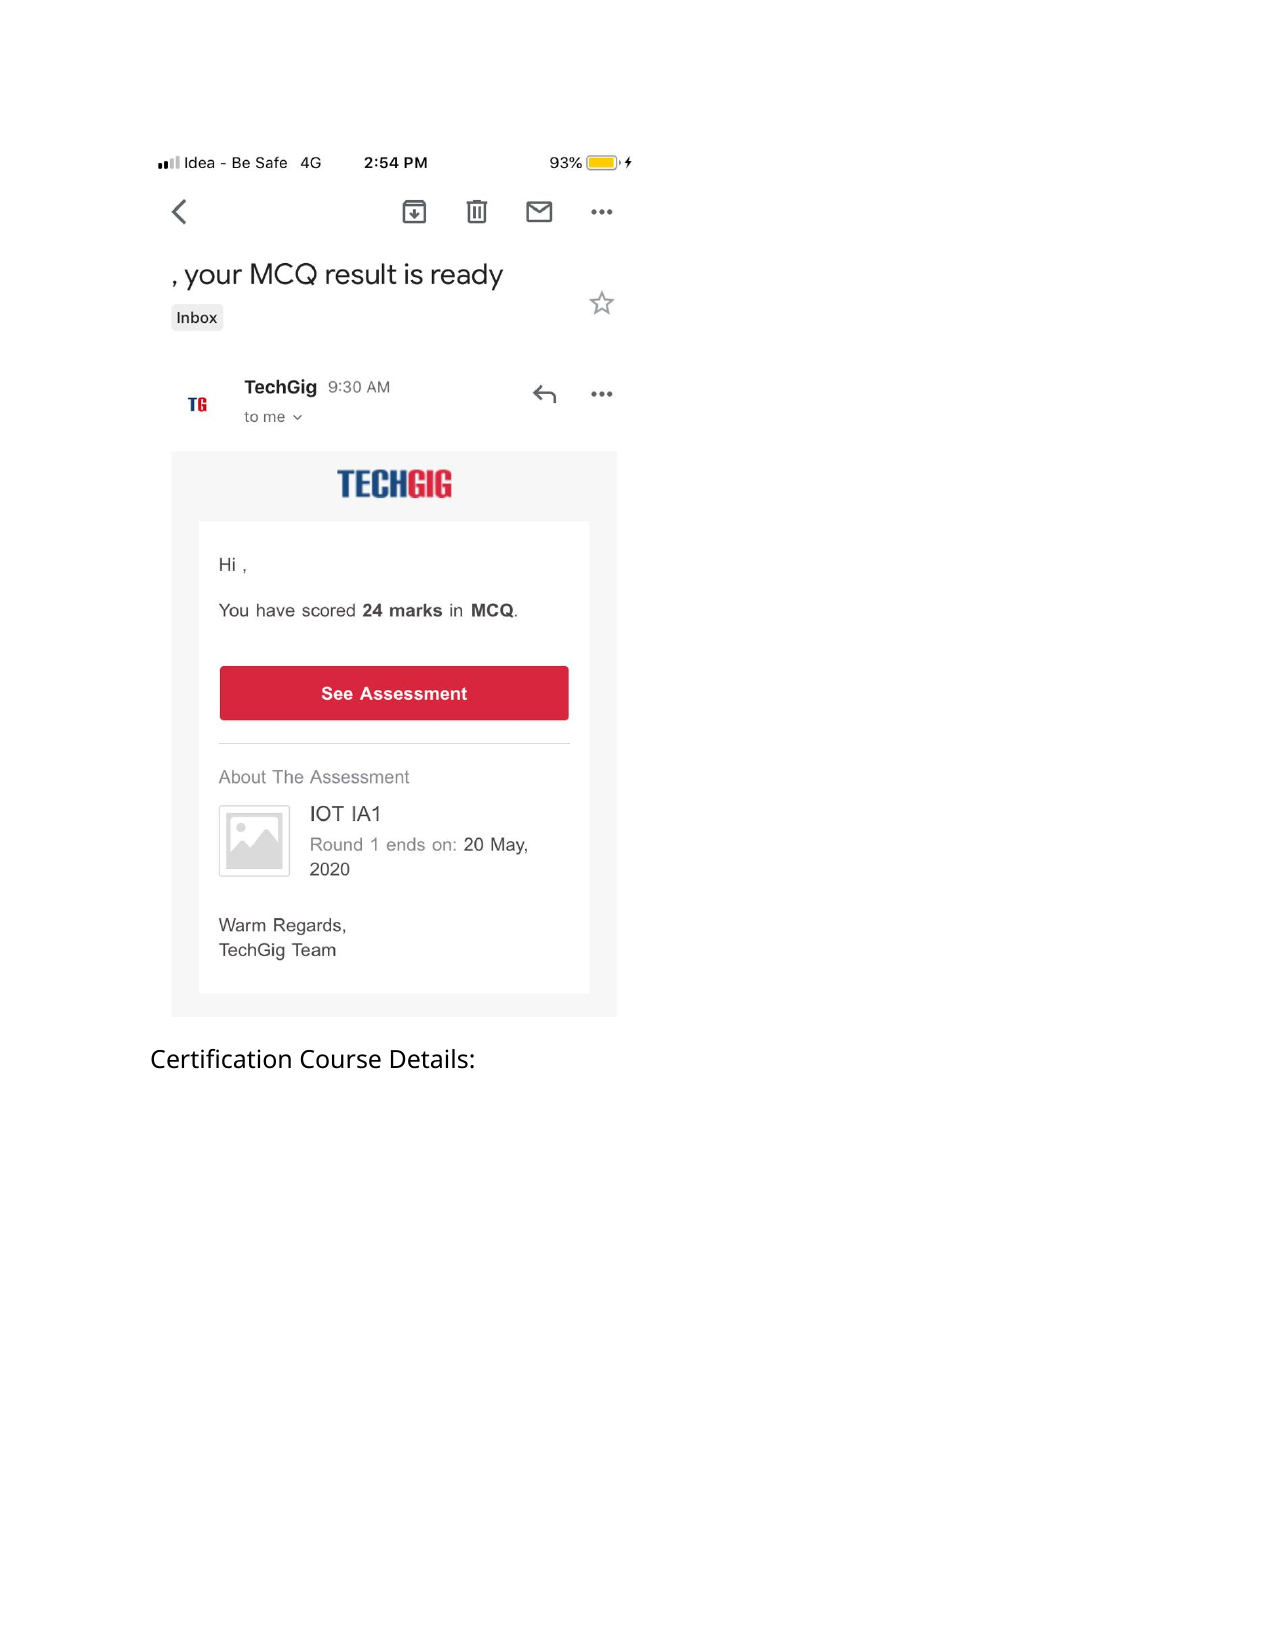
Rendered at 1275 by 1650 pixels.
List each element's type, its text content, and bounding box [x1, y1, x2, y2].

picture [150, 150, 638, 1017]
text Certification Course Details: [150, 1042, 1125, 1076]
